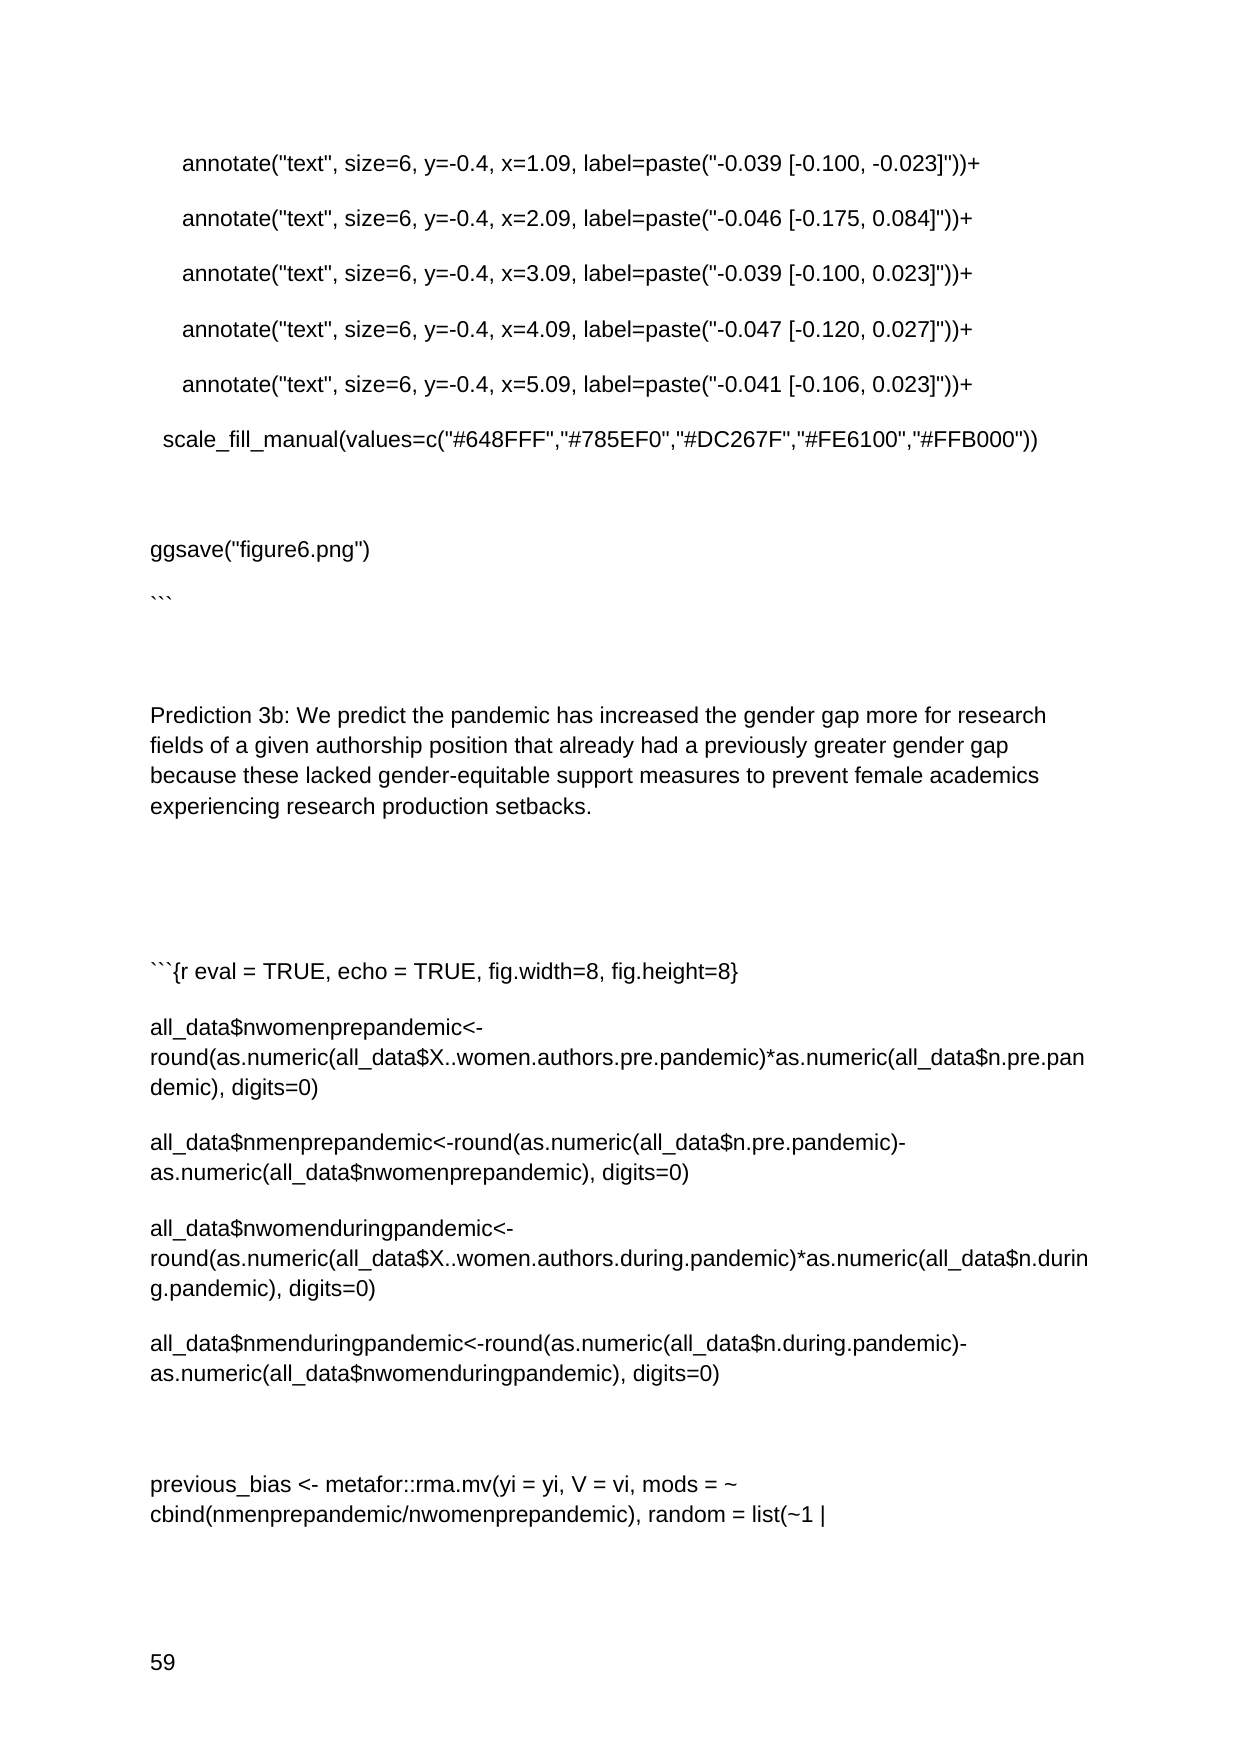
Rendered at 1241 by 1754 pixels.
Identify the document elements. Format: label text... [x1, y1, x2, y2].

text annotate("text", size=6, y=-0.4, x=1.09, label=paste("-0.039 [-0.100, -0.023]"))+ [150, 150, 1090, 176]
text ggsave("figure6.png") [150, 536, 1090, 563]
text all_data$nwomenprepandemic<-round(as.numeric(all_data$X..women.authors.pre.pandemic)*as.numeric(all_data$n.pre.pandemic), digits=0) [150, 1013, 1090, 1100]
text annotate("text", size=6, y=-0.4, x=2.09, label=paste("-0.046 [-0.175, 0.084]"))+ [150, 205, 1090, 232]
text Prediction 3b: We predict the pandemic has increased the gender gap more for research fields of a given authorship position that already had a previously greater gender gap because these lacked gender-equitable support measures to prevent female academics experiencing research production setbacks. [150, 702, 1090, 819]
text ``` [150, 592, 1090, 618]
text all_data$nwomenduringpandemic<-round(as.numeric(all_data$X..women.authors.during.pandemic)*as.numeric(all_data$n.during.pandemic), digits=0) [150, 1214, 1090, 1301]
text annotate("text", size=6, y=-0.4, x=5.09, label=paste("-0.041 [-0.106, 0.023]"))+ [150, 371, 1090, 397]
text annotate("text", size=6, y=-0.4, x=4.09, label=paste("-0.047 [-0.120, 0.027]"))+ [150, 316, 1090, 342]
text ```{r eval = TRUE, echo = TRUE, fig.width=8, fig.height=8} [150, 958, 1090, 985]
text all_data$nmenduringpandemic<-round(as.numeric(all_data$n.during.pandemic)-as.numeric(all_data$nwomenduringpandemic), digits=0) [150, 1330, 1090, 1387]
text annotate("text", size=6, y=-0.4, x=3.09, label=paste("-0.039 [-0.100, 0.023]"))+ [150, 260, 1090, 287]
text previous_bias <- metafor::rma.mv(yi = yi, V = vi, mods = ~ cbind(nmenprepandemic/nwomenprepandemic), random = list(~1 | [150, 1471, 1090, 1527]
text all_data$nmenprepandemic<-round(as.numeric(all_data$n.pre.pandemic)-as.numeric(all_data$nwomenprepandemic), digits=0) [150, 1129, 1090, 1186]
text scale_fill_manual(values=c("#648FFF","#785EF0","#DC267F","#FE6100","#FFB000")) [150, 426, 1090, 452]
